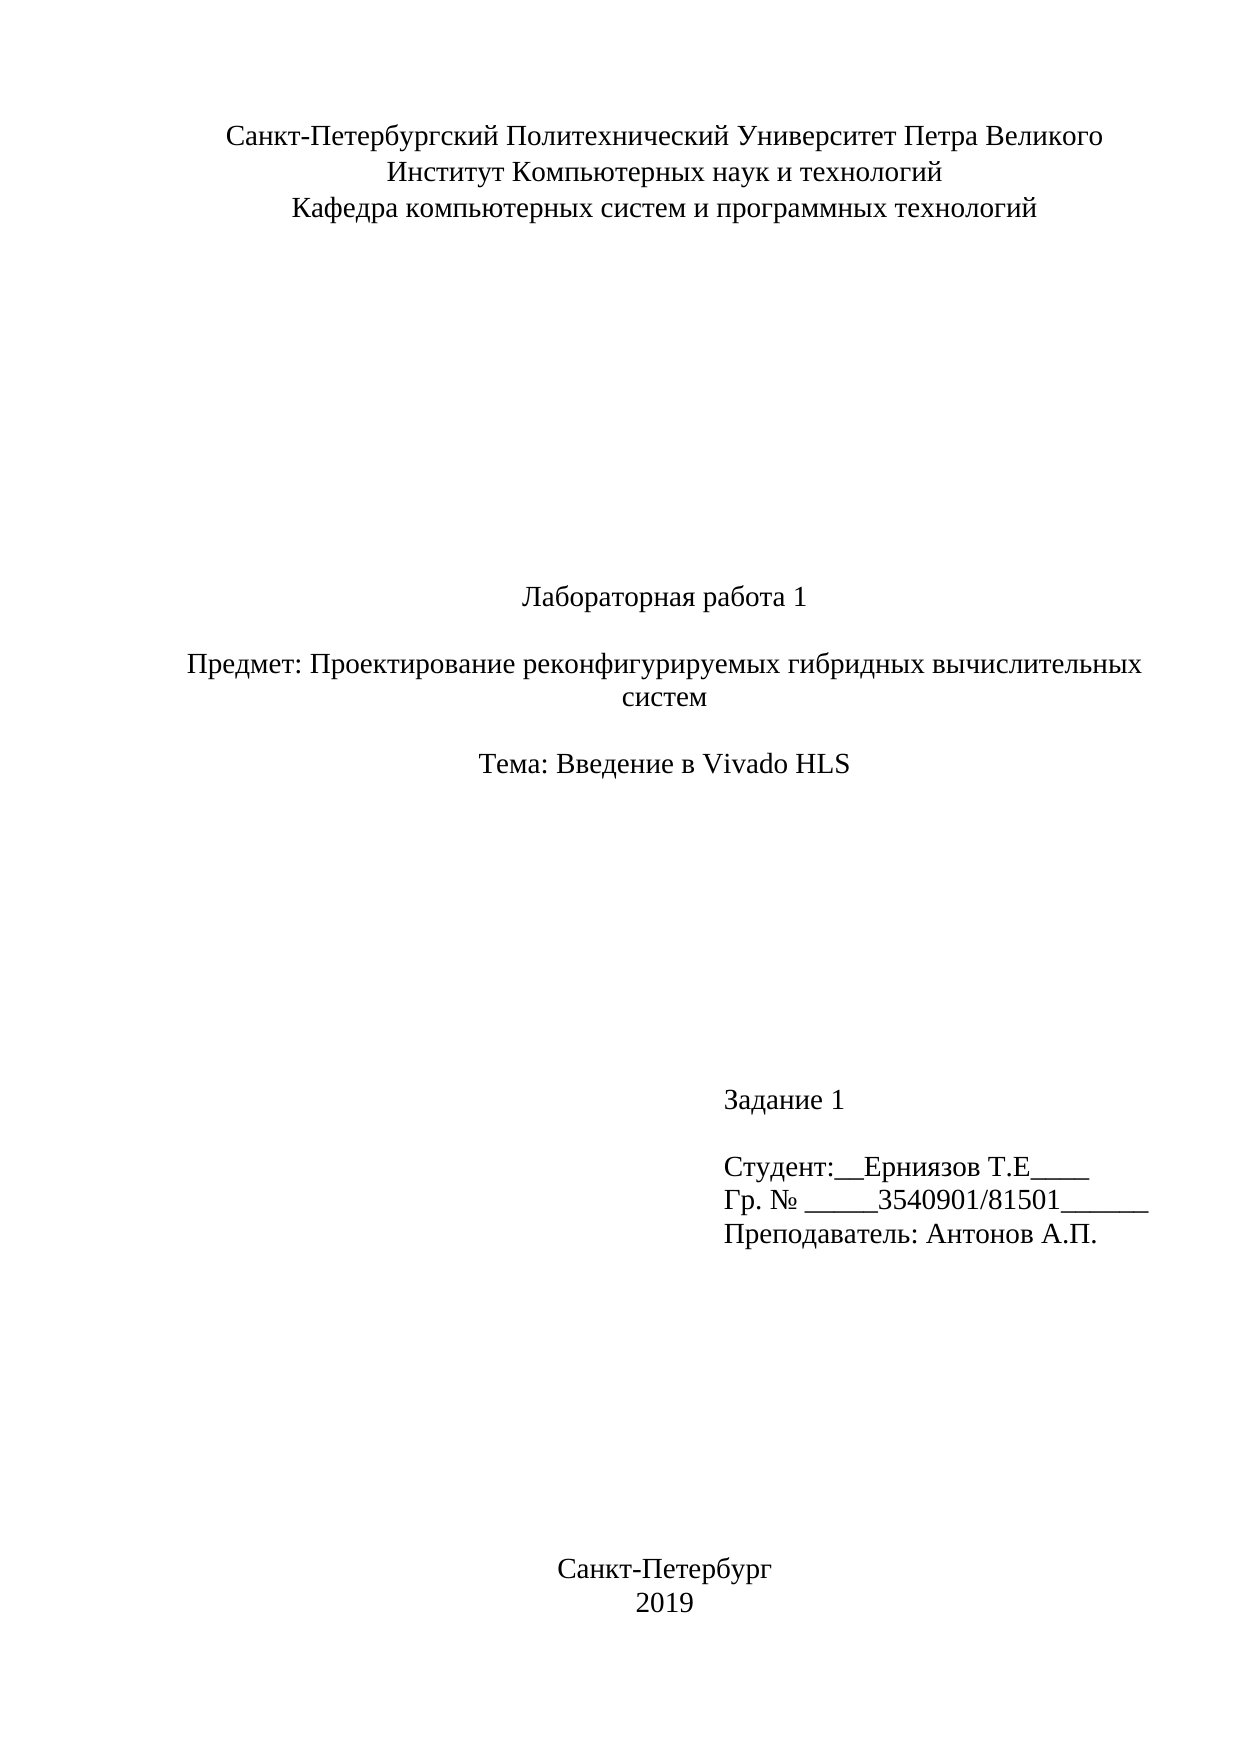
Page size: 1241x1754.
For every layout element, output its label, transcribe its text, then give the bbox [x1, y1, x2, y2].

text Предмет: Проектирование реконфигурируемых гибридных вычислительных систем [177, 646, 1152, 713]
text Санкт-Петербург [177, 1551, 1152, 1585]
text Студент:__Ерниязов Т.Е____ [723, 1149, 1152, 1182]
text Гр. № _____3540901/81501______ [723, 1182, 1152, 1216]
text 2019 [177, 1585, 1152, 1618]
text Лабораторная работа 1 [177, 579, 1152, 612]
text Задание 1 [723, 1082, 1152, 1115]
text Санкт-Петербургский Политехнический Университет Петра Великого Институт Компьютерных наук и технологий Кафедра компьютерных систем и программных технологий [177, 118, 1152, 224]
text Преподаватель: Антонов А.П. [723, 1216, 1152, 1249]
text Тема: Введение в Vivado HLS [177, 746, 1152, 780]
